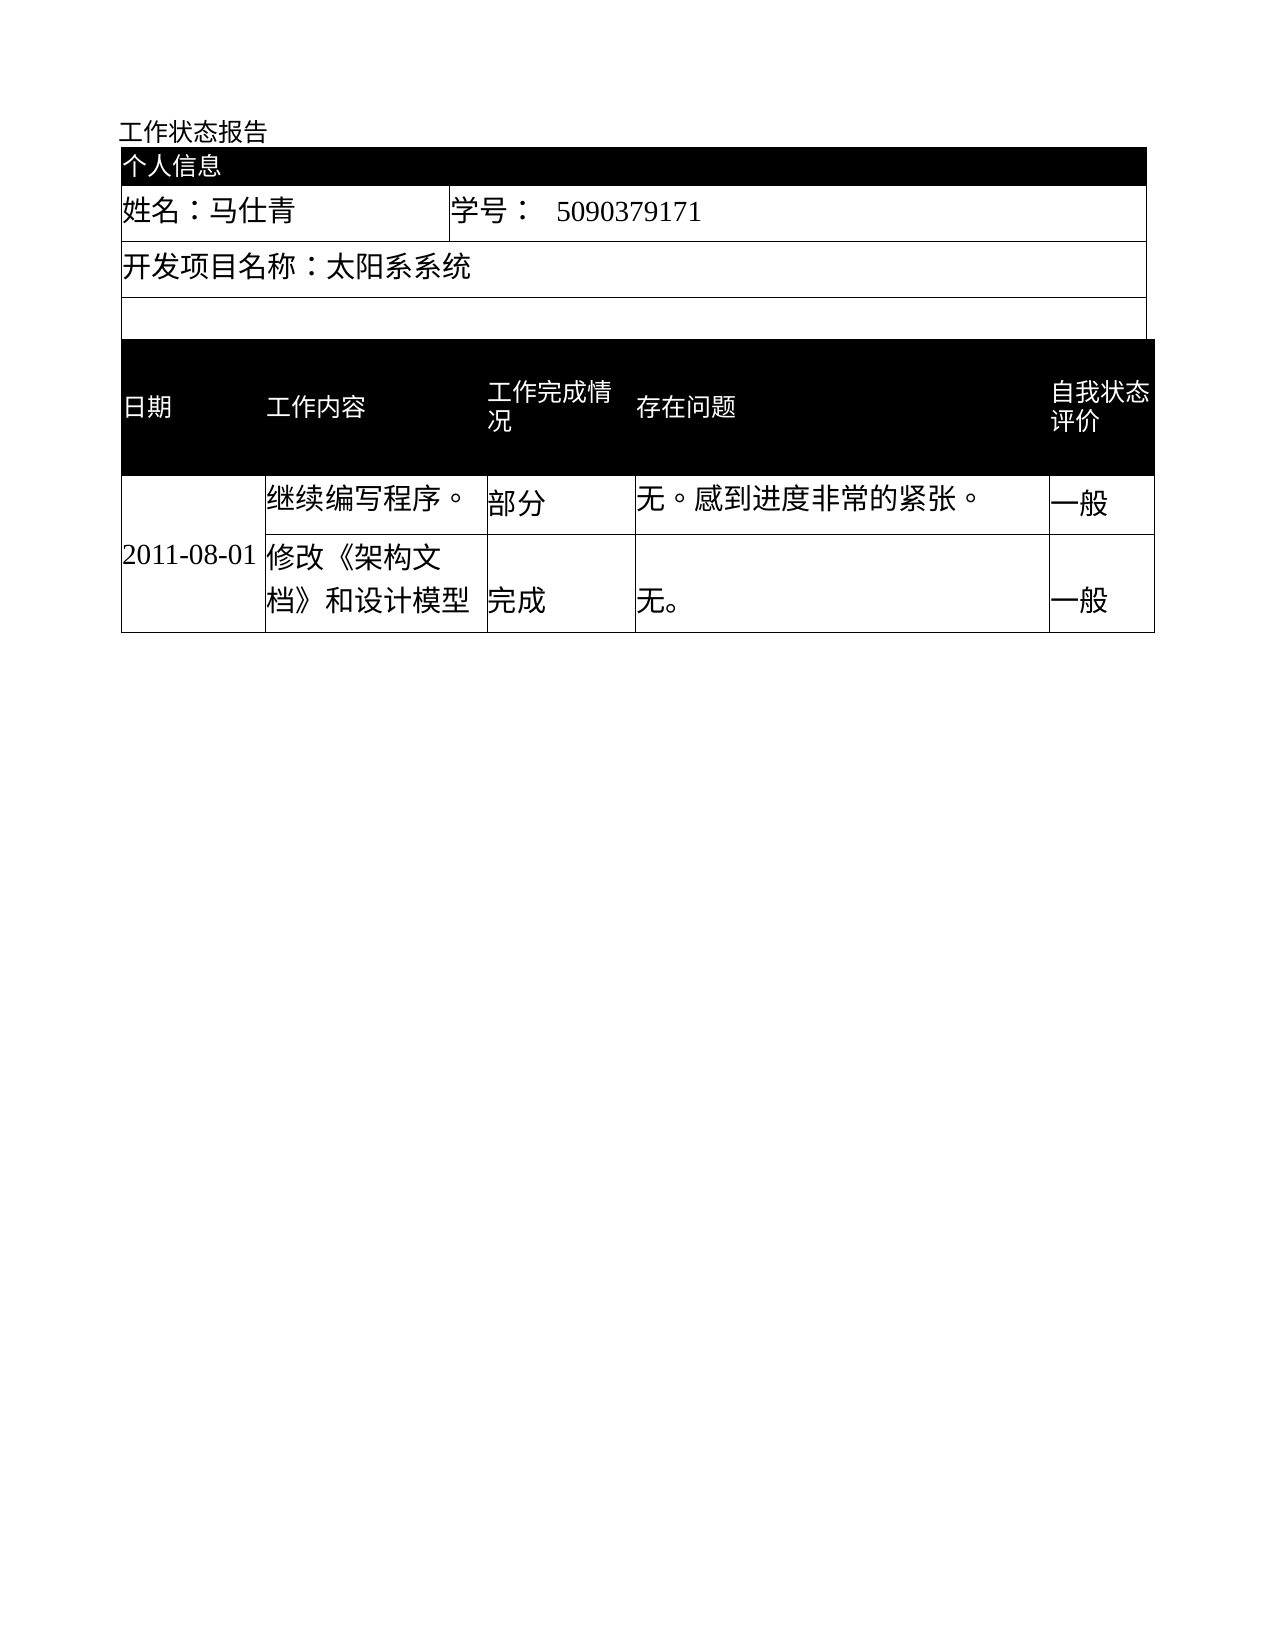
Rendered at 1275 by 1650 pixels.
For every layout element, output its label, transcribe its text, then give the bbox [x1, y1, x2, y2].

table_cell 部分 [488, 476, 635, 534]
table_cell [1147, 185, 1154, 241]
table_cell 无。感到进度非常的紧张。 [636, 476, 1049, 534]
table_cell 日期 [122, 340, 265, 475]
table_cell 一般 [1050, 535, 1154, 632]
table_cell 开发项目名称：太阳系系统 [122, 242, 1146, 297]
table_cell 姓名：马仕青 [122, 186, 449, 241]
table_cell 工作内容 [266, 340, 487, 475]
table_header 个人信息 [122, 148, 1146, 185]
table_cell 一般 [1050, 476, 1154, 534]
table_cell 修改《架构文档》和设计模型 [266, 535, 487, 632]
table_cell 2011-08-01 [122, 476, 265, 632]
table_cell 自我状态评价 [1050, 340, 1154, 475]
text 工作状态报告 [118, 118, 1157, 147]
table_cell 学号： 5090379171 [450, 186, 1146, 241]
table_cell 工作完成情况 [488, 340, 635, 475]
table_header [1147, 147, 1154, 185]
table_cell [1147, 297, 1154, 339]
table_cell 继续编写程序。 [266, 476, 487, 534]
table_cell 存在问题 [636, 340, 1049, 475]
table_cell [122, 298, 1146, 339]
table_cell [1147, 241, 1154, 297]
table_cell 完成 [488, 535, 635, 632]
table_cell 无。 [636, 535, 1049, 632]
